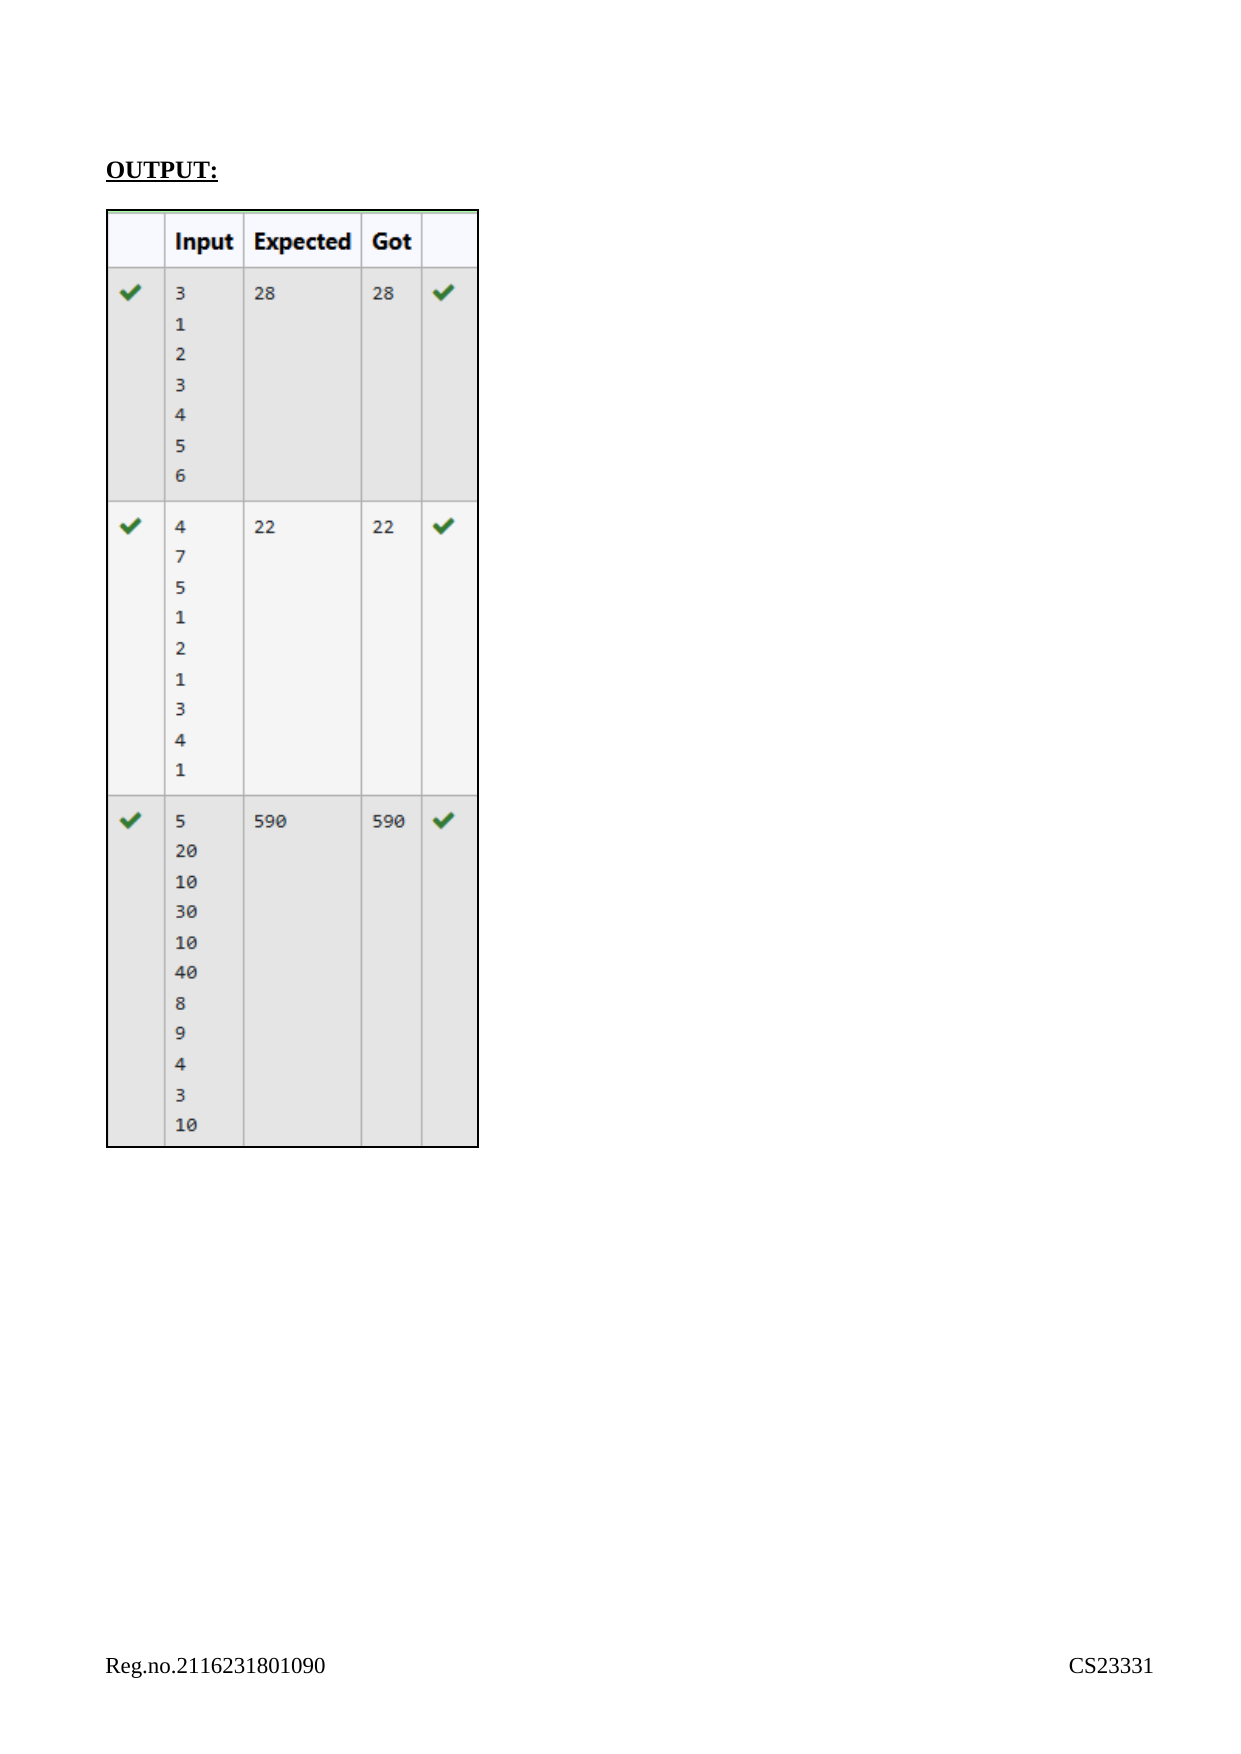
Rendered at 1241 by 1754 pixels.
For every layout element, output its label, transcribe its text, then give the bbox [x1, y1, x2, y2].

text OUTPUT: [106, 155, 1155, 184]
picture [108, 211, 477, 1146]
